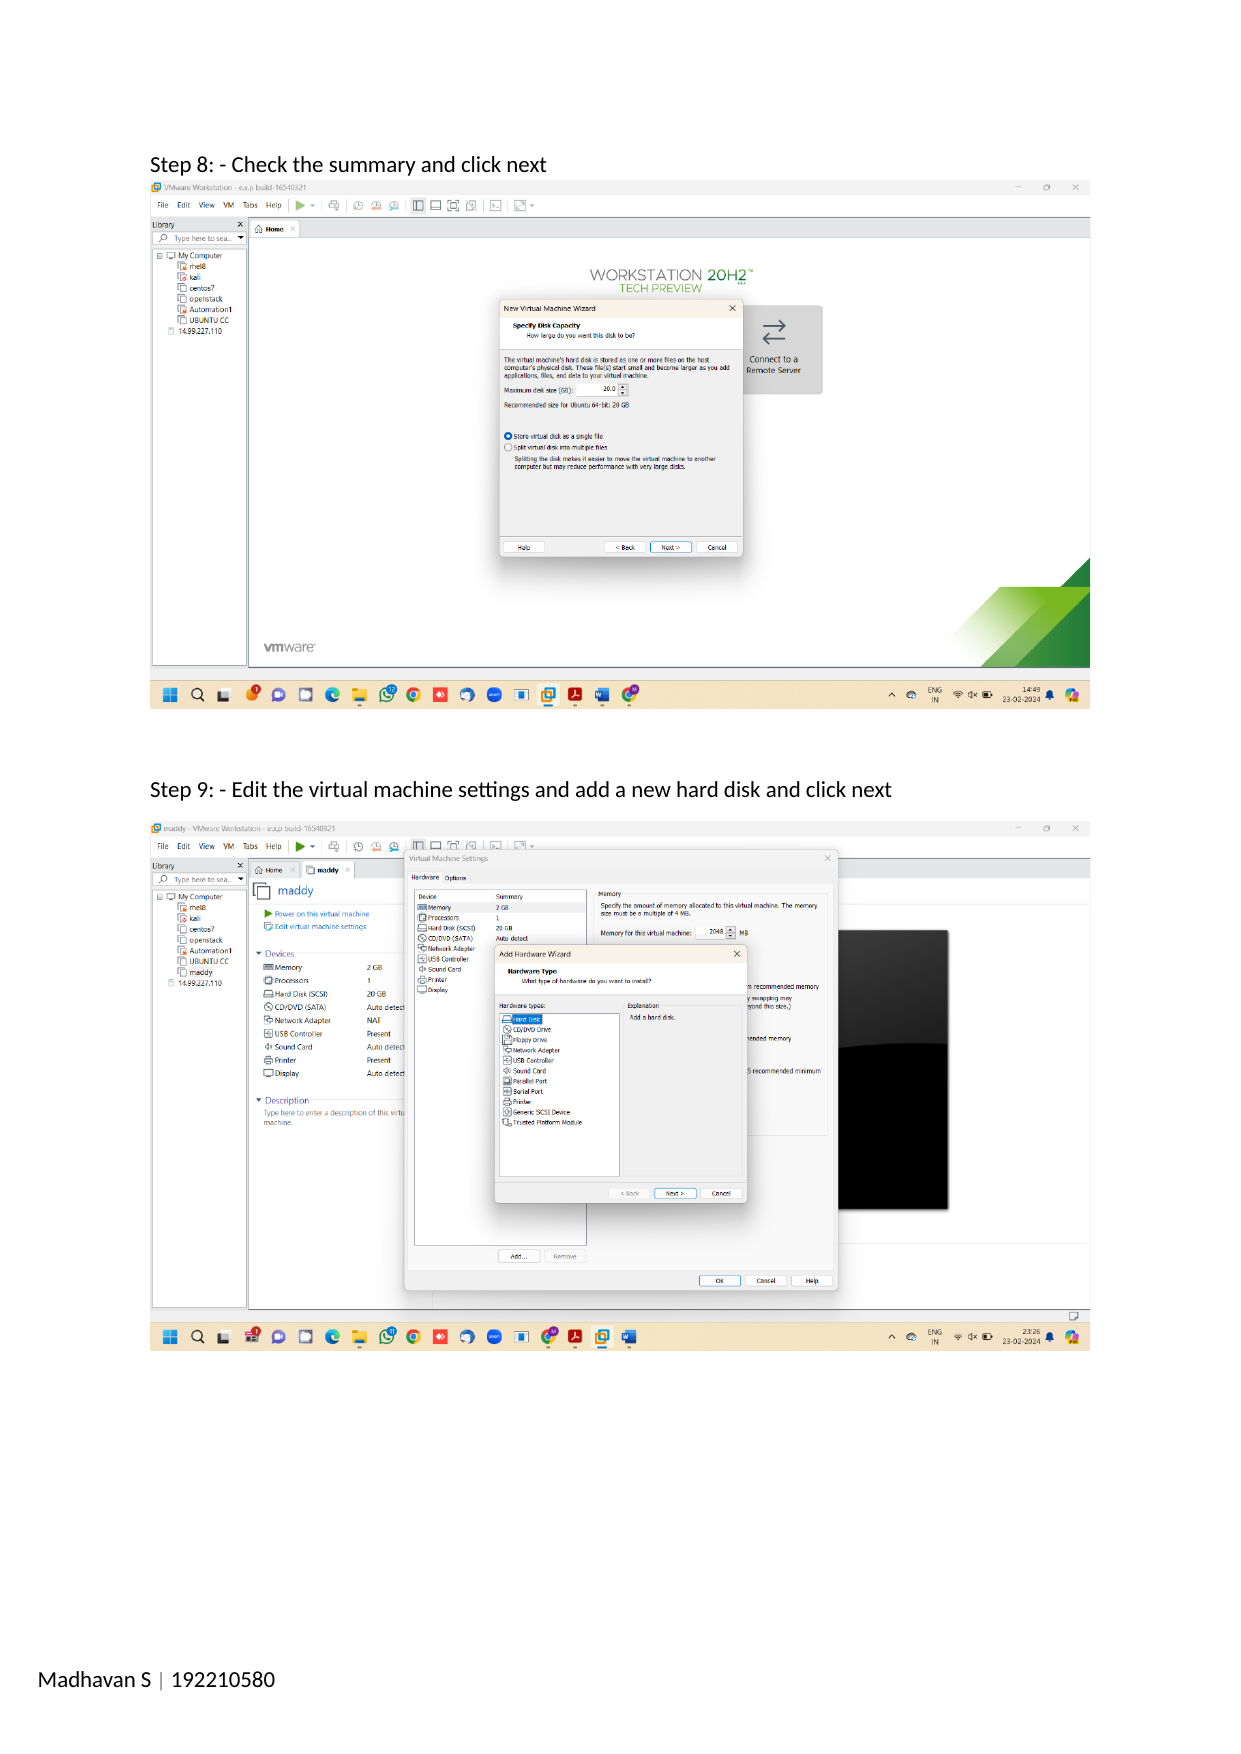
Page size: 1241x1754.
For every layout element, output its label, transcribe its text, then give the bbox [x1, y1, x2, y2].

picture [150, 821, 1091, 1351]
text Step 8: - Check the summary and click next [150, 150, 1090, 180]
picture [150, 180, 1091, 709]
text Step 9: - Edit the virtual machine settings and add a new hard disk and click next [150, 775, 1090, 803]
